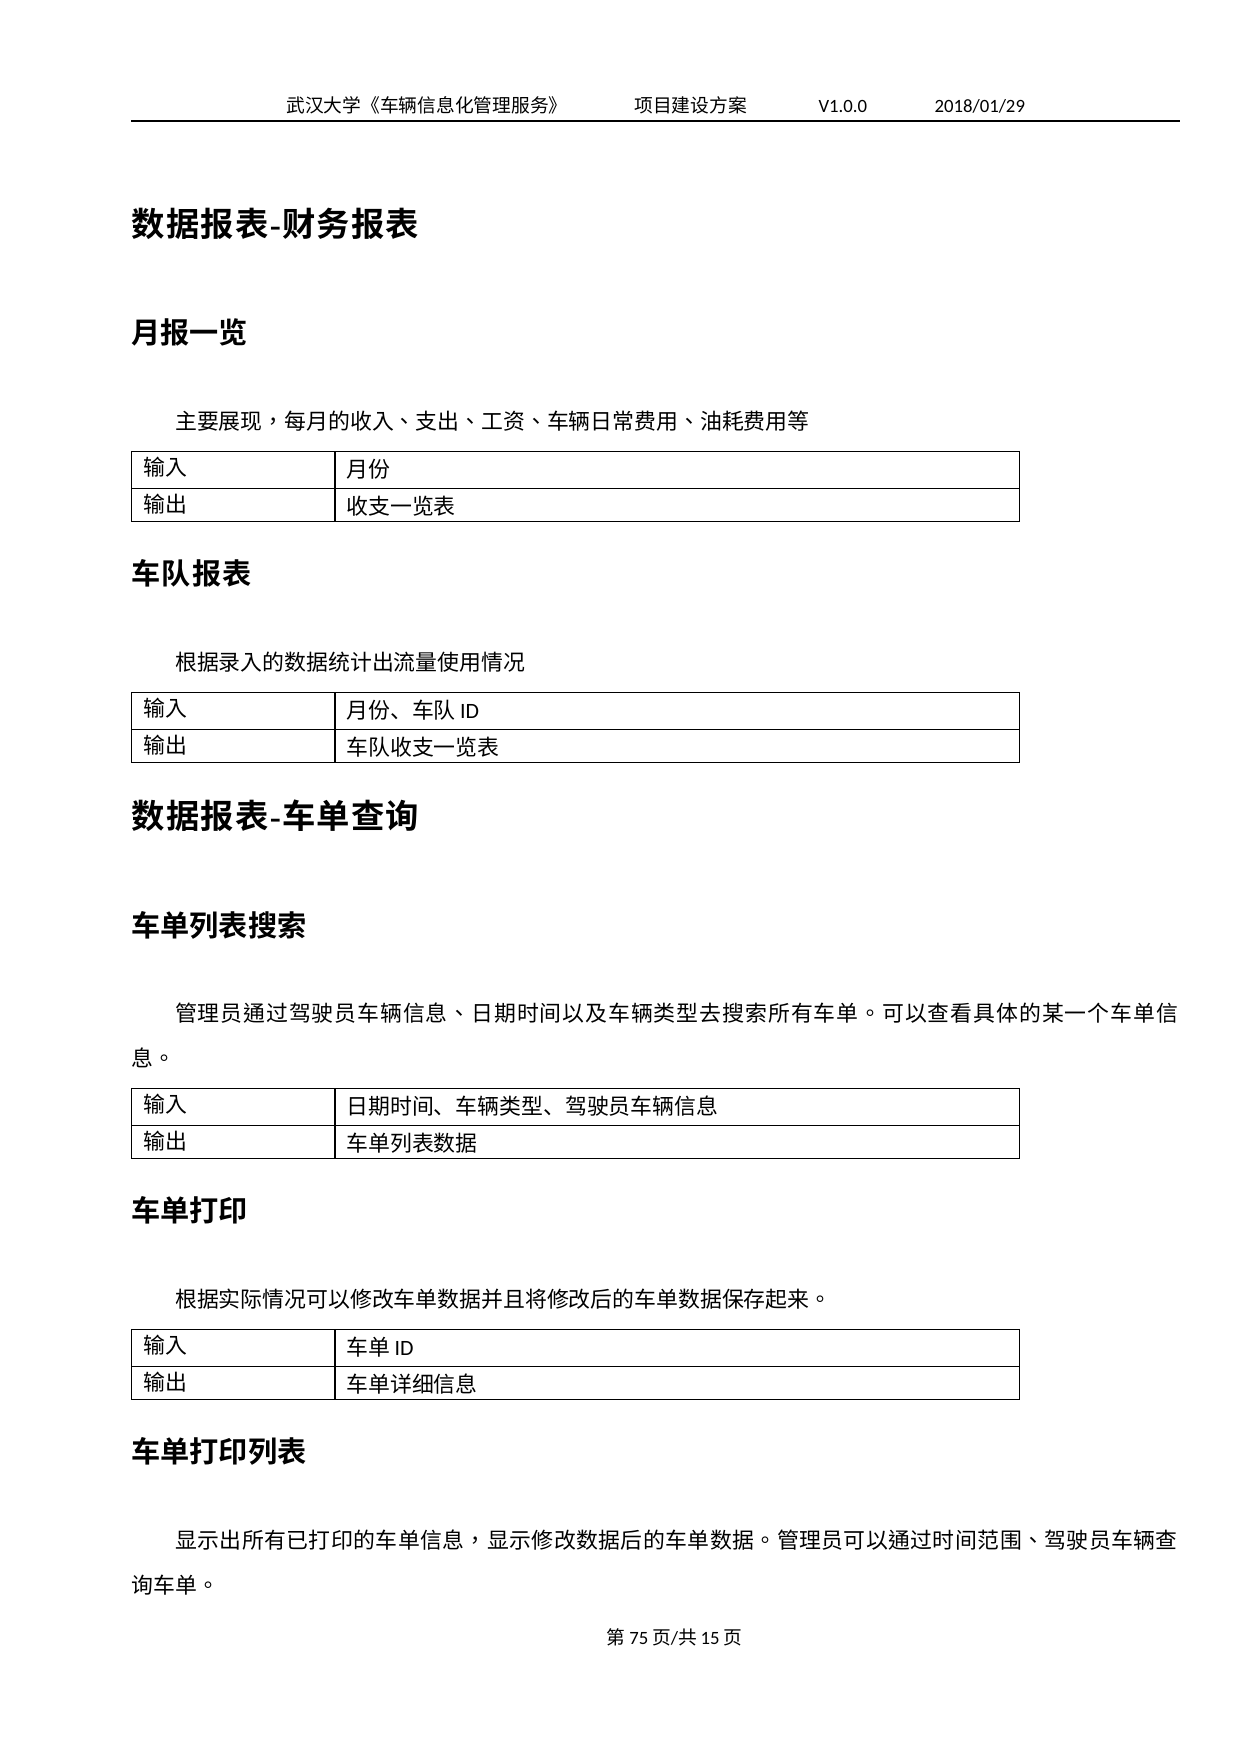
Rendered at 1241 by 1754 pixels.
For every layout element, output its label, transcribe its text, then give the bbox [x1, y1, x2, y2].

text 根据实际情况可以修改车单数据并且将修改后的车单数据保存起来。 [131, 1284, 1180, 1314]
text 管理员通过驾驶员车辆信息、日期时间以及车辆类型去搜索所有车单。可以查看具体的某一个车单信息。 [131, 998, 1180, 1073]
text 主要展现，每月的收入、支出、工资、车辆日常费用、油耗费用等 [131, 406, 1180, 436]
subtitle 车单打印 [131, 1188, 1180, 1230]
table_cell 车队收支一览表 [336, 730, 1019, 762]
table_cell 输出 [132, 1367, 334, 1399]
table_cell 输出 [132, 730, 334, 762]
table_header 车单ID [336, 1330, 1019, 1366]
text 根据录入的数据统计出流量使用情况 [131, 647, 1180, 677]
table_cell 收支一览表 [336, 489, 1019, 521]
table_cell 车单详细信息 [336, 1367, 1019, 1399]
table_header 月份 [336, 452, 1019, 488]
text 显示出所有已打印的车单信息，显示修改数据后的车单数据。管理员可以通过时间范围、驾驶员车辆查询车单。 [131, 1525, 1180, 1599]
subtitle 月报一览 [131, 310, 1180, 352]
table_header 输入 [132, 1089, 334, 1125]
subtitle 车单列表搜索 [131, 902, 1180, 944]
subtitle 车单打印列表 [131, 1429, 1180, 1471]
table_header 月份、车队ID [336, 693, 1019, 729]
subtitle 数据报表-财务报表 [131, 197, 1180, 246]
table_header 输入 [132, 1330, 334, 1366]
subtitle 数据报表-车单查询 [131, 790, 1180, 838]
subtitle 车队报表 [131, 551, 1180, 593]
table_cell 车单列表数据 [336, 1126, 1019, 1158]
table_cell 输出 [132, 1126, 334, 1158]
table_header 日期时间、车辆类型、驾驶员车辆信息 [336, 1089, 1019, 1125]
table_header 输入 [132, 693, 334, 729]
table_header 输入 [132, 452, 334, 488]
table_cell 输出 [132, 489, 334, 521]
